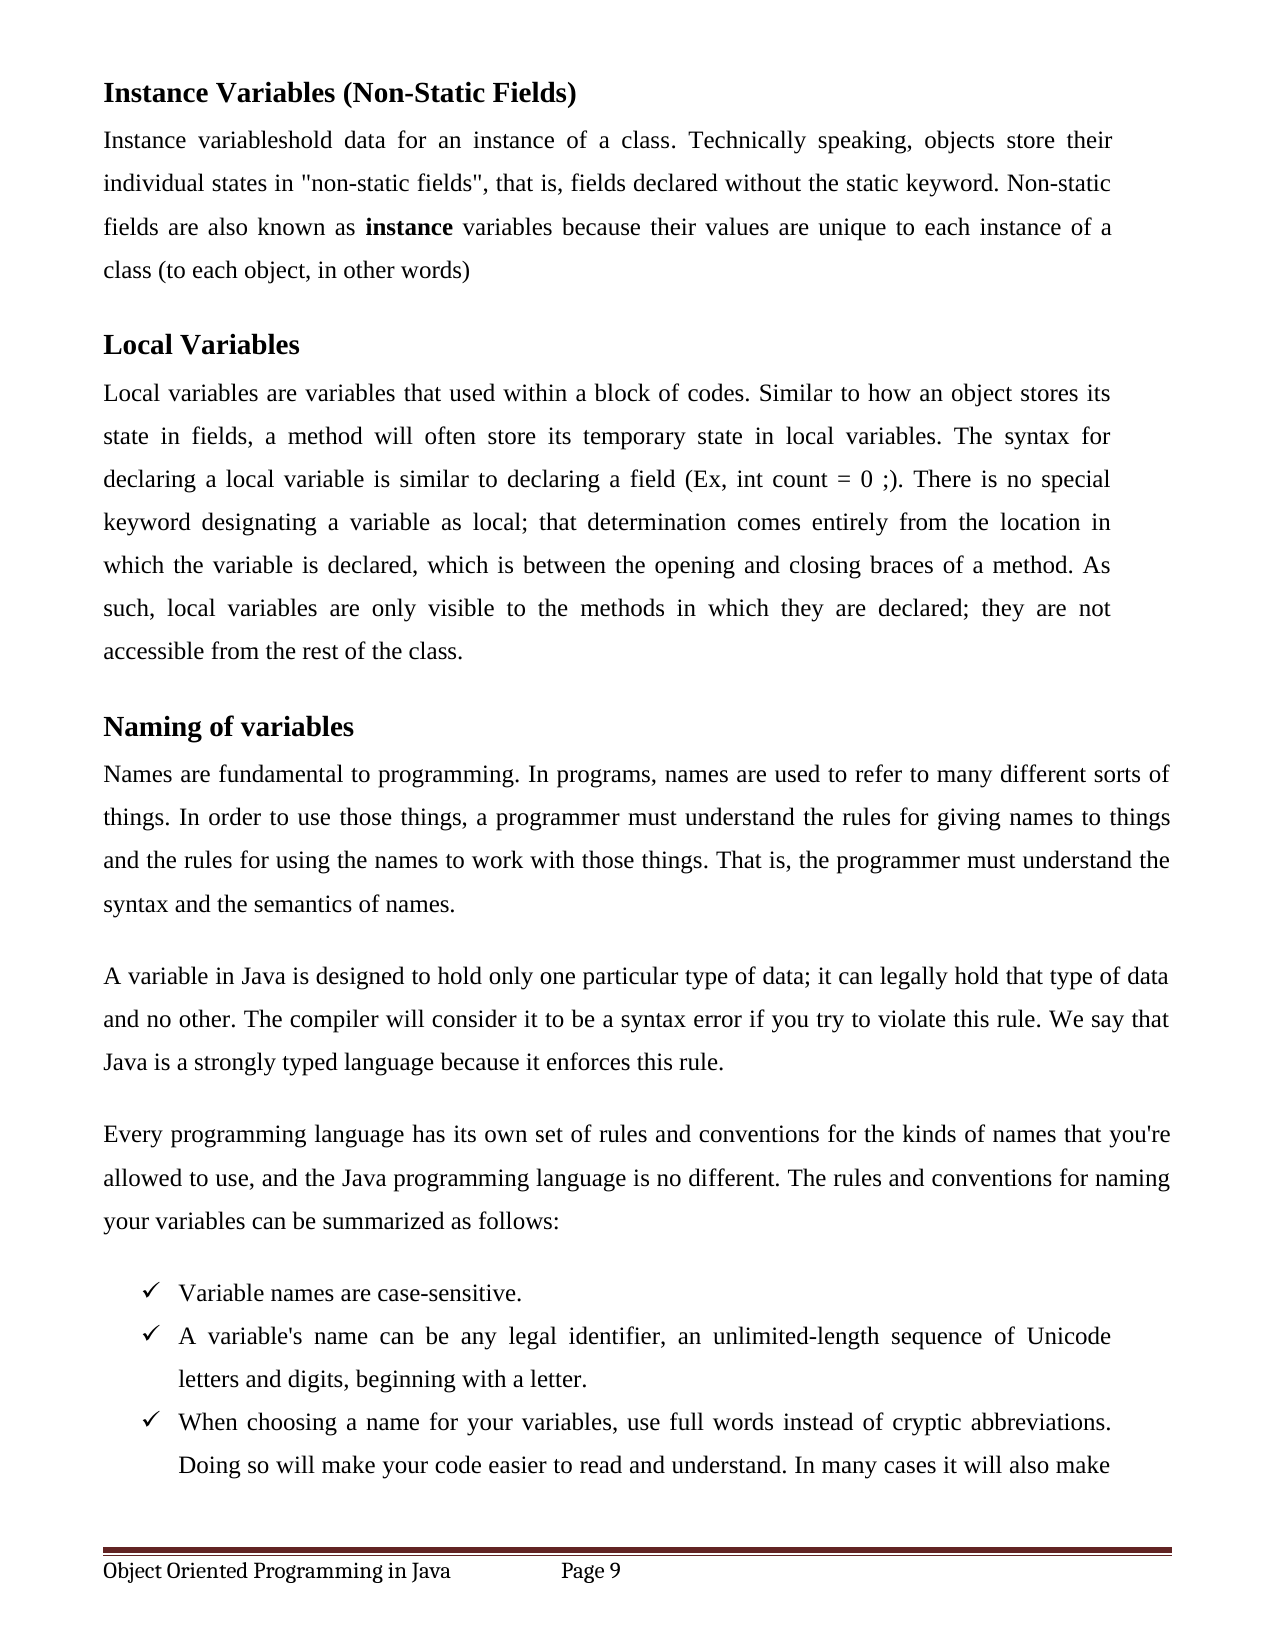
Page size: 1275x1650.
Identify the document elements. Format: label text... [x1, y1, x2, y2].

text Naming of variables [103, 709, 675, 742]
text Instance variableshold data for an instance of a class. Technically speaking, objects store their individual states in "non-static fields", that is, fields declared without the static keyword. Non-static fields are also known as instance variables because their values are unique to each instance of a class (to each object, in other words) [103, 125, 1113, 283]
text A variable in Java is designed to hold only one particular type of data; it can legally hold that type of data and no other. The compiler will consider it to be a syntax error if you try to violate this rule. We say that Java is a strongly typed language because it enforces this rule. [103, 961, 1172, 1076]
text Local variables are variables that used within a block of codes. Similar to how an object stores its state in fields, a method will often store its temporary state in local variables. The syntax for declaring a local variable is similar to declaring a field (Ex, int count = 0 ;). There is no special keyword designating a variable as local; that determination comes entirely from the location in which the variable is declared, which is between the opening and closing braces of a method. As such, local variables are only visible to the methods in which they are declared; they are not accessible from the rest of the class. [103, 378, 1113, 665]
list A variable's name can be any legal identifier, an unlimited-length sequence of Unicode letters and digits, beginning with a letter. [141, 1321, 1113, 1393]
text Every programming language has its own set of rules and conventions for the kinds of names that you're allowed to use, and the Java programming language is no different. The rules and conventions for naming your variables can be summarized as follows: [103, 1119, 1172, 1234]
text Names are fundamental to programming. In programs, names are used to refer to many different sorts of things. In order to use those things, a programmer must understand the rules for giving names to things and the rules for using the names to work with those things. That is, the programmer must understand the syntax and the semantics of names. [103, 759, 1172, 917]
text Instance Variables (Non-Static Fields) [103, 75, 675, 108]
text Local Variables [103, 327, 675, 361]
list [141, 1407, 1113, 1479]
list Variable names are case-sensitive. [141, 1278, 1113, 1307]
